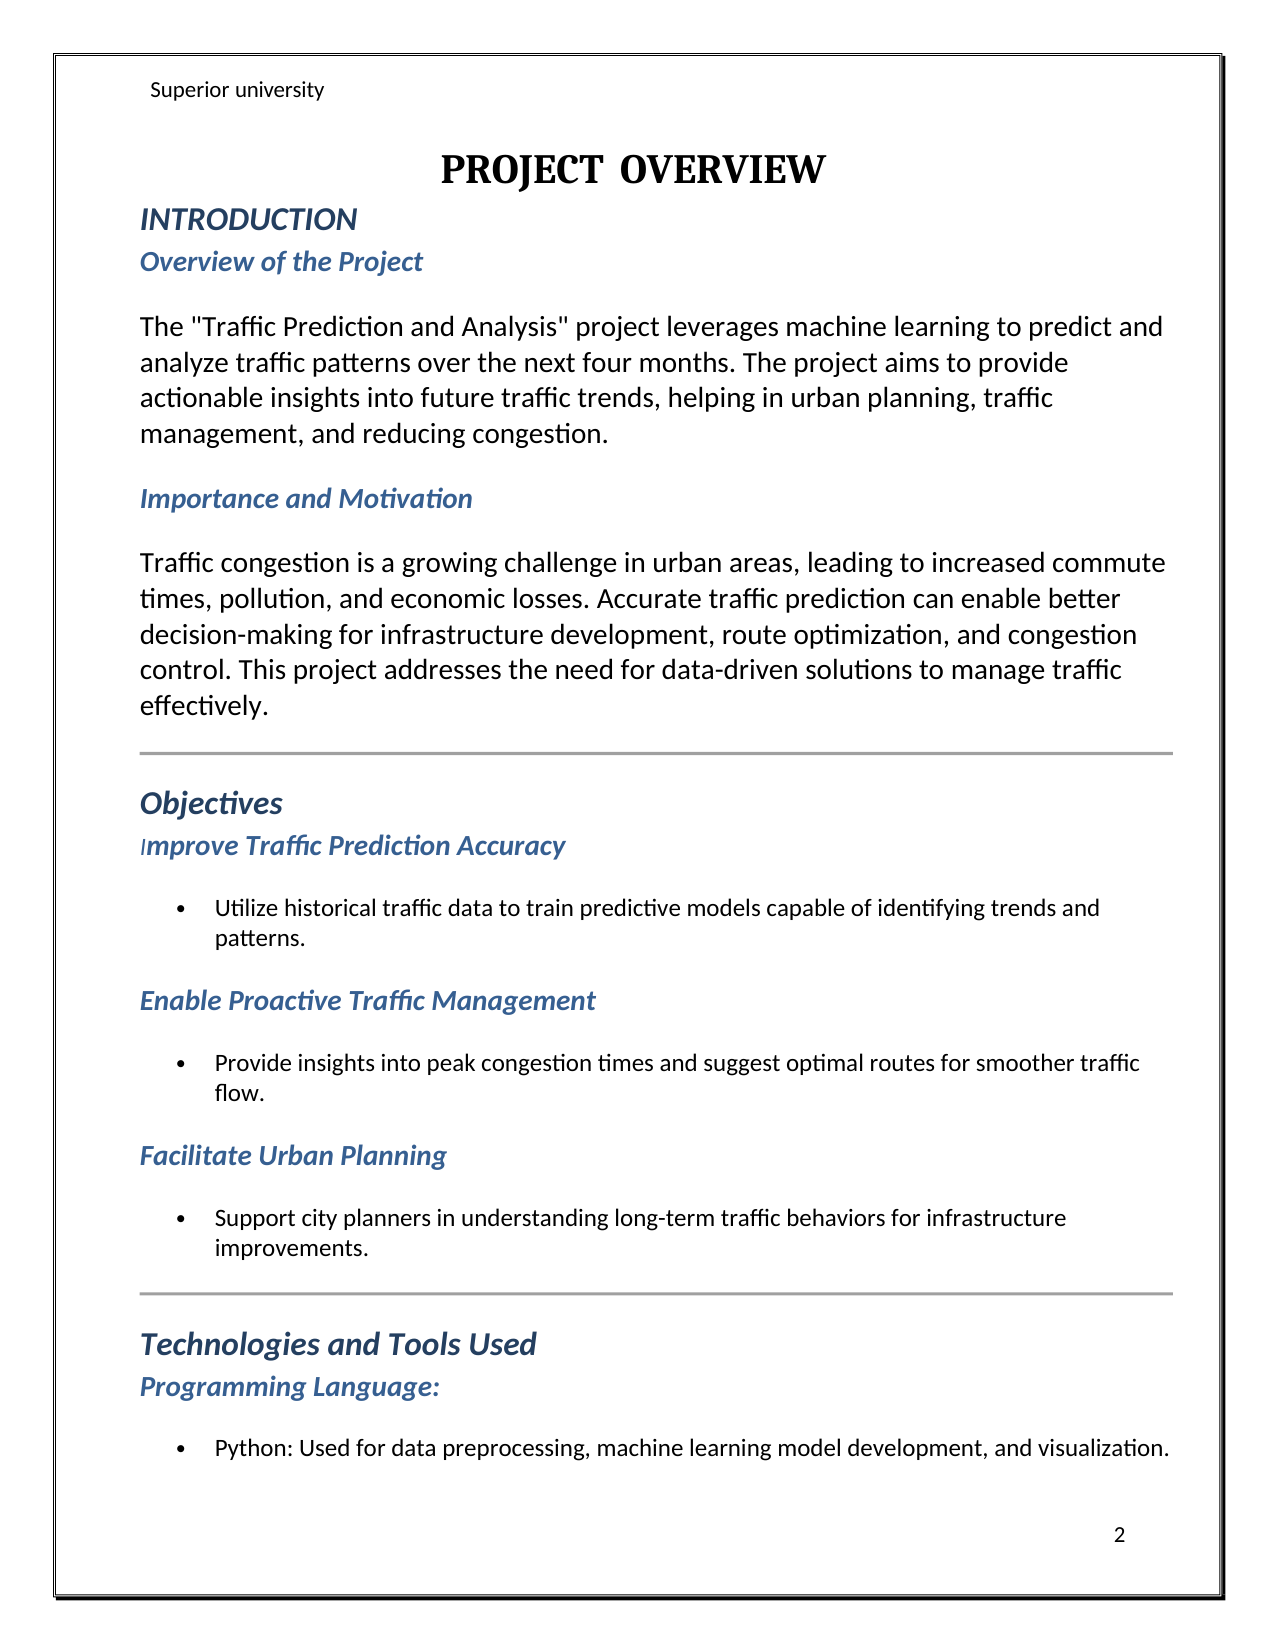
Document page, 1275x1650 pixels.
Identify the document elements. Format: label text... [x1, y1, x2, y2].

subtitle Facilitate Urban Planning [139, 1137, 1173, 1173]
text PROJECT OVERVIEW [440, 146, 1173, 194]
subtitle Technologies and Tools Used [139, 1323, 1173, 1363]
list Python: Used for data preprocessing, machine learning model development, and visualization. [177, 1432, 1173, 1463]
subtitle Objectives [139, 782, 1173, 823]
subtitle Enable Proactive Traffic Management [139, 982, 1173, 1018]
list Utilize historical traffic data to train predictive models capable of identifying trends and patterns. [177, 892, 1173, 953]
subtitle Importance and Motivation [139, 480, 1173, 515]
subtitle Programming Language: [139, 1368, 1173, 1403]
subtitle Overview of the Project [139, 243, 1173, 279]
text Traffic congestion is a growing challenge in urban areas, leading to increased commute times, pollution, and economic losses. Accurate traffic prediction can enable better decision-making for infrastructure development, route optimization, and congestion control. This project addresses the need for data-driven solutions to manage traffic effectively. [139, 544, 1173, 723]
list Support city planners in understanding long-term traffic behaviors for infrastructure improvements. [177, 1202, 1173, 1263]
subtitle Improve Traffic Prediction Accuracy [139, 827, 1173, 863]
text The "Traffic Prediction and Analysis" project leverages machine learning to predict and analyze traffic patterns over the next four months. The project aims to provide actionable insights into future traffic trends, helping in urban planning, traffic management, and reducing congestion. [139, 308, 1173, 451]
list Provide insights into peak congestion times and suggest optimal routes for smoother traffic flow. [177, 1047, 1173, 1108]
subtitle INTRODUCTION [139, 198, 1173, 239]
